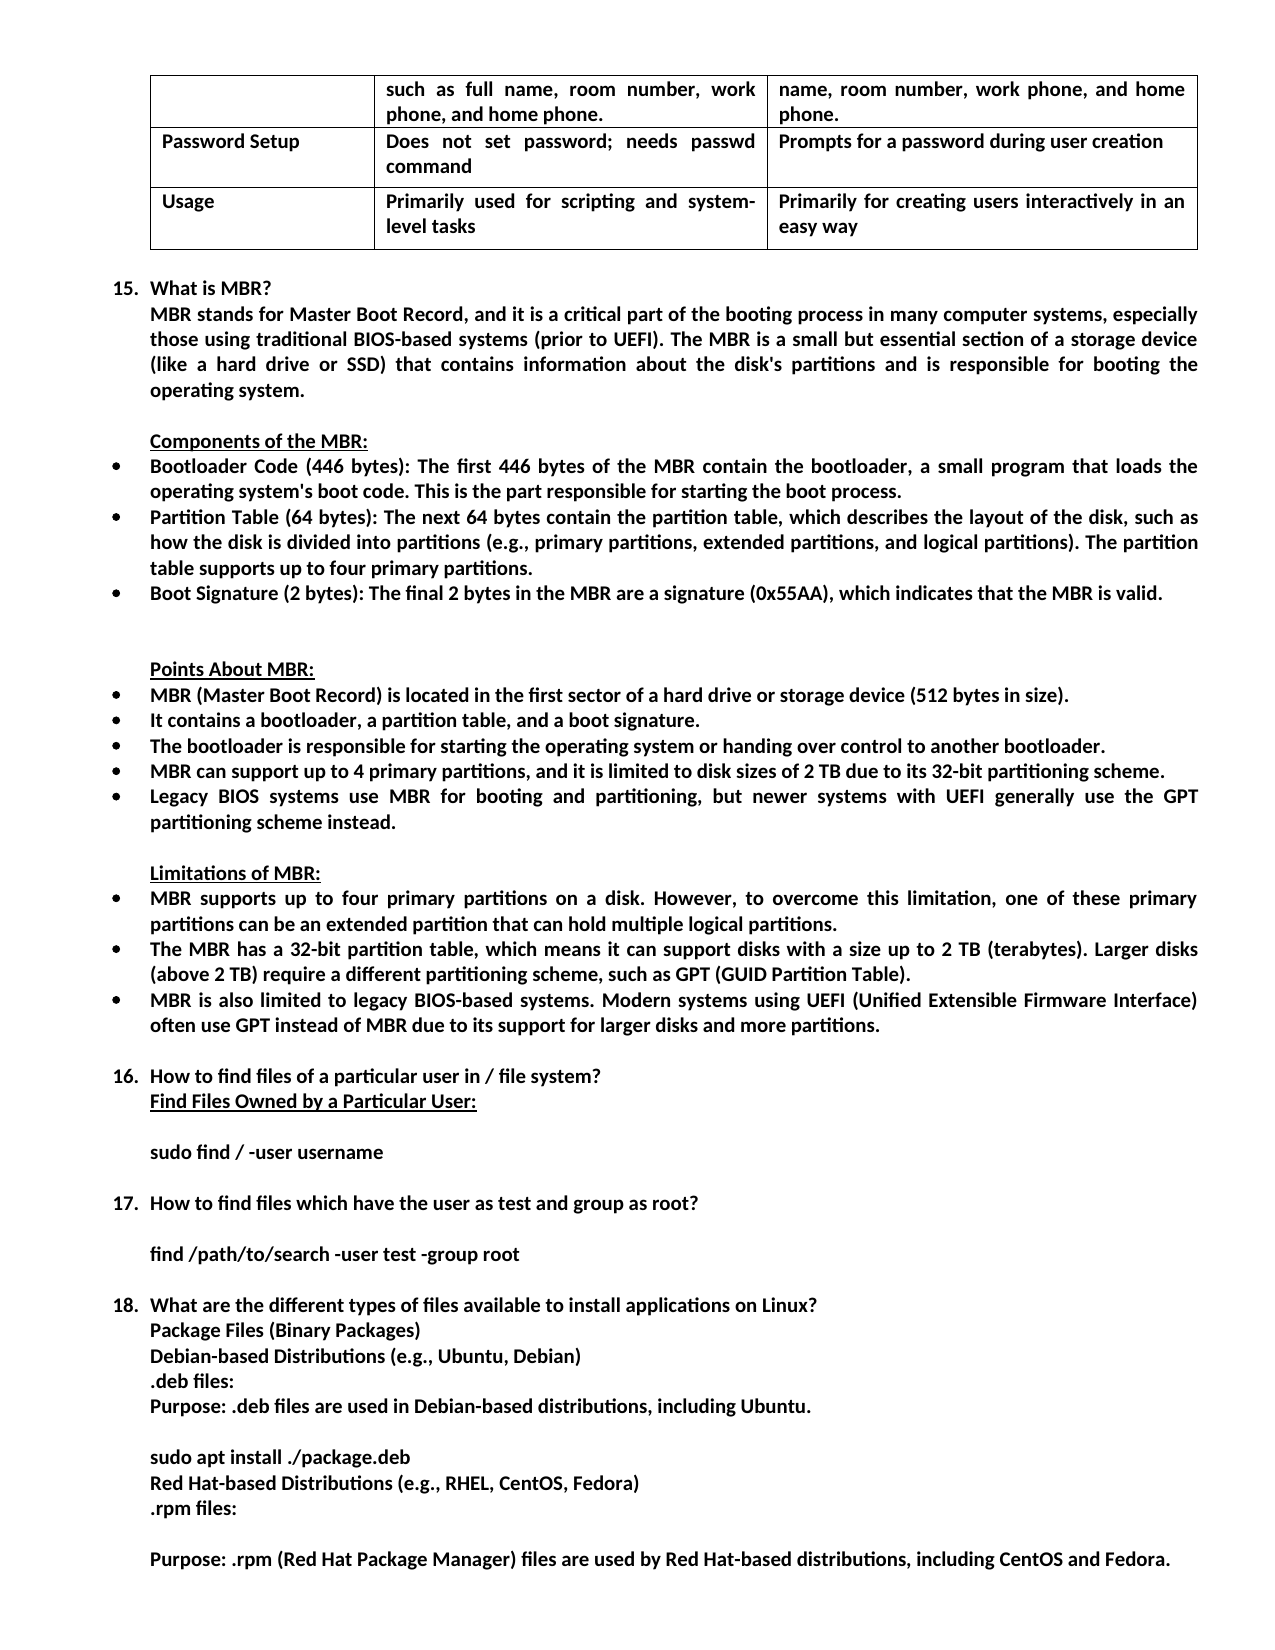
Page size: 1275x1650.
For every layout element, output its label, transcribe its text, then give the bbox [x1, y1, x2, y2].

list MBR (Master Boot Record) is located in the first sector of a hard drive or storage device (512 bytes in size). [112, 682, 1200, 707]
list sudo apt install ./package.deb [150, 1444, 1200, 1470]
list .rpm files: [150, 1495, 1200, 1521]
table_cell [375, 76, 767, 127]
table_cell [768, 76, 1197, 127]
table_cell Does not set password; needs passwd command [375, 128, 767, 187]
list Debian-based Distributions (e.g., Ubuntu, Debian) [150, 1343, 1200, 1368]
table_cell Password Setup [151, 128, 374, 187]
list What are the different types of files available to install applications on Linux? [112, 1292, 1200, 1317]
list Purpose: .deb files are used in Debian-based distributions, including Ubuntu. [150, 1394, 1200, 1419]
list Package Files (Binary Packages) [150, 1317, 1200, 1343]
table_cell Primarily for creating users interactively in an easy way [768, 188, 1197, 249]
list find /path/to/search -user test -group root [150, 1241, 1200, 1267]
list MBR is also limited to legacy BIOS-based systems. Modern systems using UEFI (Unified Extensible Firmware Interface) often use GPT instead of MBR due to its support for larger disks and more partitions. [112, 987, 1200, 1038]
list sudo find / -user username [150, 1139, 1200, 1165]
list The bootloader is responsible for starting the operating system or handing over control to another bootloader. [112, 733, 1200, 758]
list What is MBR? [112, 275, 1200, 301]
list Bootloader Code (446 bytes): The first 446 bytes of the MBR contain the bootloader, a small program that loads the operating system's boot code. This is the part responsible for starting the boot process. [112, 453, 1200, 504]
list MBR can support up to 4 primary partitions, and it is limited to disk sizes of 2 TB due to its 32-bit partitioning scheme. [112, 758, 1200, 784]
table_cell Usage [151, 188, 374, 249]
list How to find files which have the user as test and group as root? [112, 1190, 1200, 1216]
list Limitations of MBR: [150, 860, 1200, 885]
list The MBR has a 32-bit partition table, which means it can support disks with a size up to 2 TB (terabytes). Larger disks (above 2 TB) require a different partitioning scheme, such as GPT (GUID Partition Table). [112, 936, 1200, 987]
list .deb files: [150, 1368, 1200, 1394]
list MBR supports up to four primary partitions on a disk. However, to overcome this limitation, one of these primary partitions can be an extended partition that can hold multiple logical partitions. [112, 885, 1200, 936]
list Components of the MBR: [150, 428, 1200, 453]
table_cell Prompts for a password during user creation [768, 128, 1197, 187]
list Partition Table (64 bytes): The next 64 bytes contain the partition table, which describes the layout of the disk, such as how the disk is divided into partitions (e.g., primary partitions, extended partitions, and logical partitions). The partition table supports up to four primary partitions. [112, 504, 1200, 580]
list Purpose: .rpm (Red Hat Package Manager) files are used by Red Hat-based distributions, including CentOS and Fedora. [150, 1546, 1200, 1572]
list Points About MBR: [150, 657, 1200, 682]
list MBR stands for Master Boot Record, and it is a critical part of the booting process in many computer systems, especially those using traditional BIOS-based systems (prior to UEFI). The MBR is a small but essential section of a storage device (like a hard drive or SSD) that contains information about the disk's partitions and is responsible for booting the operating system. [150, 301, 1200, 402]
table_cell Primarily used for scripting and system-level tasks [375, 188, 767, 249]
list Legacy BIOS systems use MBR for booting and partitioning, but newer systems with UEFI generally use the GPT partitioning scheme instead. [112, 784, 1200, 834]
list Boot Signature (2 bytes): The final 2 bytes in the MBR are a signature (0x55AA), which indicates that the MBR is valid. [112, 580, 1200, 606]
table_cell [151, 76, 374, 127]
list Red Hat-based Distributions (e.g., RHEL, CentOS, Fedora) [150, 1470, 1200, 1495]
list It contains a bootloader, a partition table, and a boot signature. [112, 707, 1200, 733]
list Find Files Owned by a Particular User: [150, 1089, 1200, 1114]
list How to find files of a particular user in / file system? [112, 1063, 1200, 1089]
